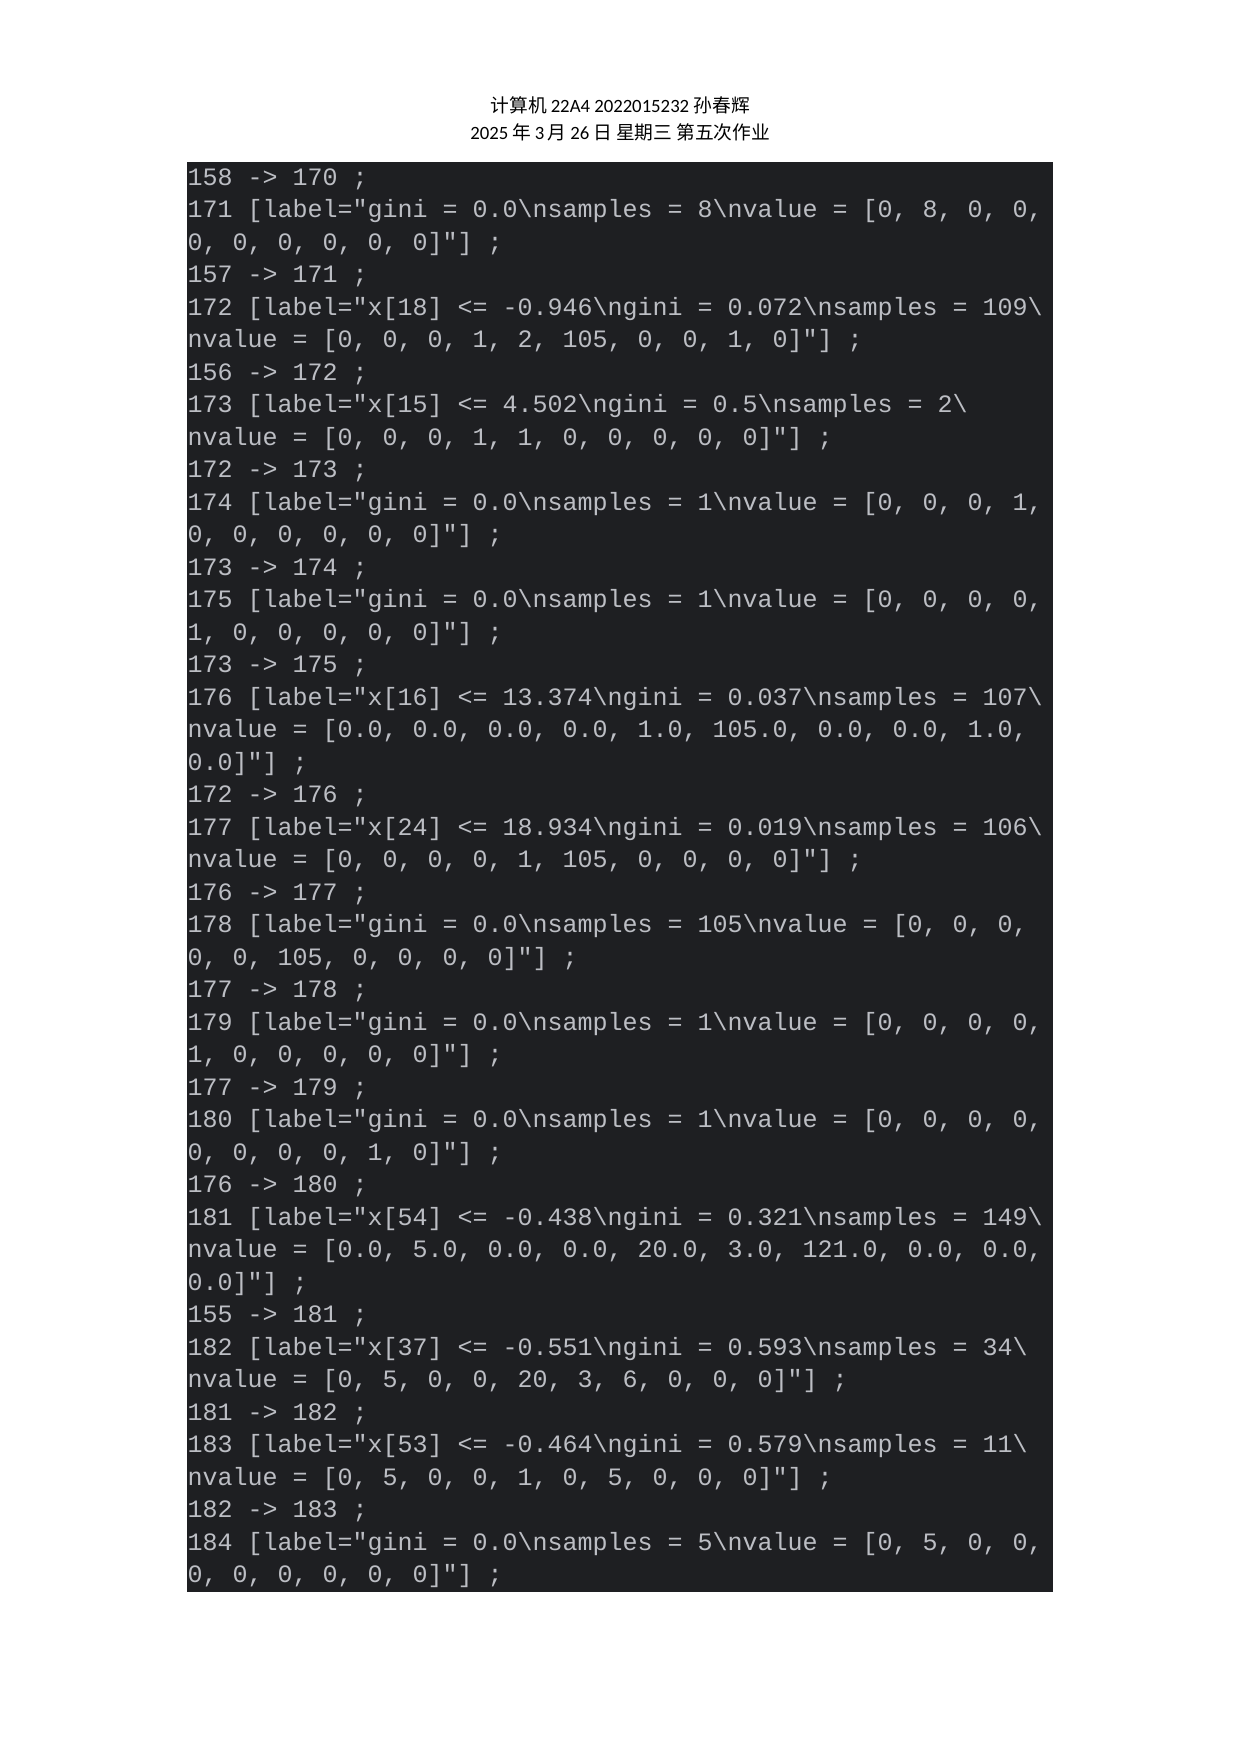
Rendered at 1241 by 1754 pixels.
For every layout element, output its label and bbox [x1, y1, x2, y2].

text [187, 162, 1053, 1592]
